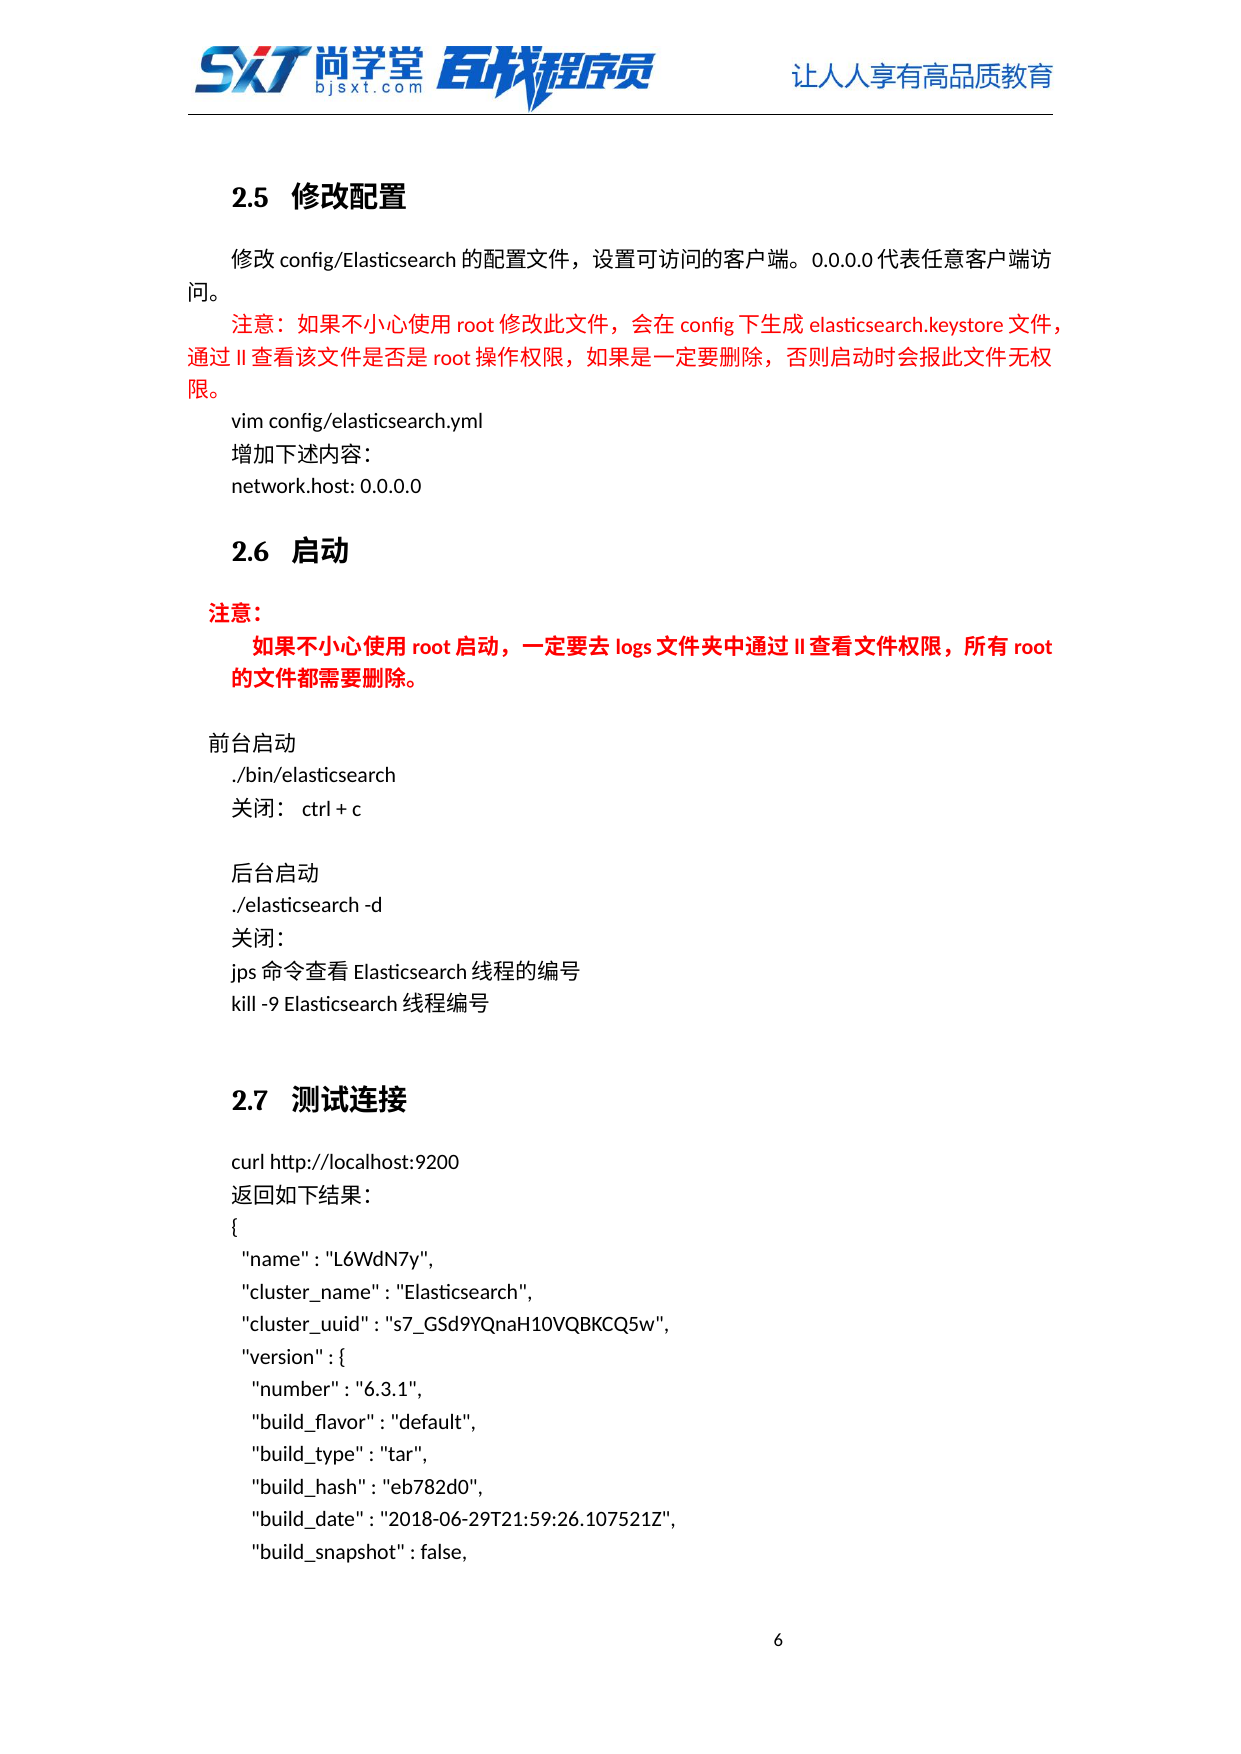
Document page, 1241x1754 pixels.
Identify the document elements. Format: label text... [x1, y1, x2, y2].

subtitle 启动 [232, 516, 1053, 581]
subtitle 测试连接 [232, 1065, 1053, 1130]
text 注意： [187, 596, 1053, 628]
text 注意：如果不小心使用root修改此文件，会在config下生成elasticsearch.keystore文件，通过ll查看该文件是否是root操作权限，如果是一定要删除，否则启动时会报此文件无权限。 [187, 307, 1053, 404]
text 增加下述内容： [187, 437, 1053, 469]
text 后台启动 [187, 856, 1053, 888]
text { [187, 1210, 1053, 1242]
text network.host: 0.0.0.0 [187, 469, 1053, 502]
text "version" : { [187, 1340, 1053, 1372]
text vim config/elasticsearch.yml [187, 404, 1053, 437]
text "build_hash" : "eb782d0", [187, 1470, 1053, 1502]
text "build_date" : "2018-06-29T21:59:26.107521Z", [187, 1502, 1053, 1535]
text 返回如下结果： [187, 1177, 1053, 1210]
text 关闭： [187, 921, 1053, 953]
text 如果不小心使用root启动，一定要去logs文件夹中通过ll查看文件权限，所有root的文件都需要删除。 [231, 628, 1053, 693]
text "build_flavor" : "default", [187, 1405, 1053, 1437]
text curl http://localhost:9200 [187, 1145, 1053, 1177]
text "number" : "6.3.1", [187, 1372, 1053, 1405]
text "name" : "L6WdN7y", [187, 1242, 1053, 1275]
text 关闭： ctrl + c [187, 791, 1053, 823]
text 前台启动 [187, 726, 1053, 758]
text "build_type" : "tar", [187, 1437, 1053, 1470]
text ./bin/elasticsearch [187, 758, 1053, 791]
text jps 命令查看Elasticsearch线程的编号 [187, 953, 1053, 986]
text ./elasticsearch -d [187, 888, 1053, 921]
text 修改config/Elasticsearch的配置文件，设置可访问的客户端。0.0.0.0代表任意客户端访问。 [187, 242, 1053, 307]
text kill -9 Elasticsearch线程编号 [187, 986, 1053, 1018]
text "cluster_uuid" : "s7_GSd9YQnaH10VQBKCQ5w", [187, 1307, 1053, 1340]
text "build_snapshot" : false, [187, 1535, 1053, 1567]
text "cluster_name" : "Elasticsearch", [187, 1275, 1053, 1307]
subtitle 修改配置 [232, 162, 1053, 227]
picture [191, 46, 1057, 113]
